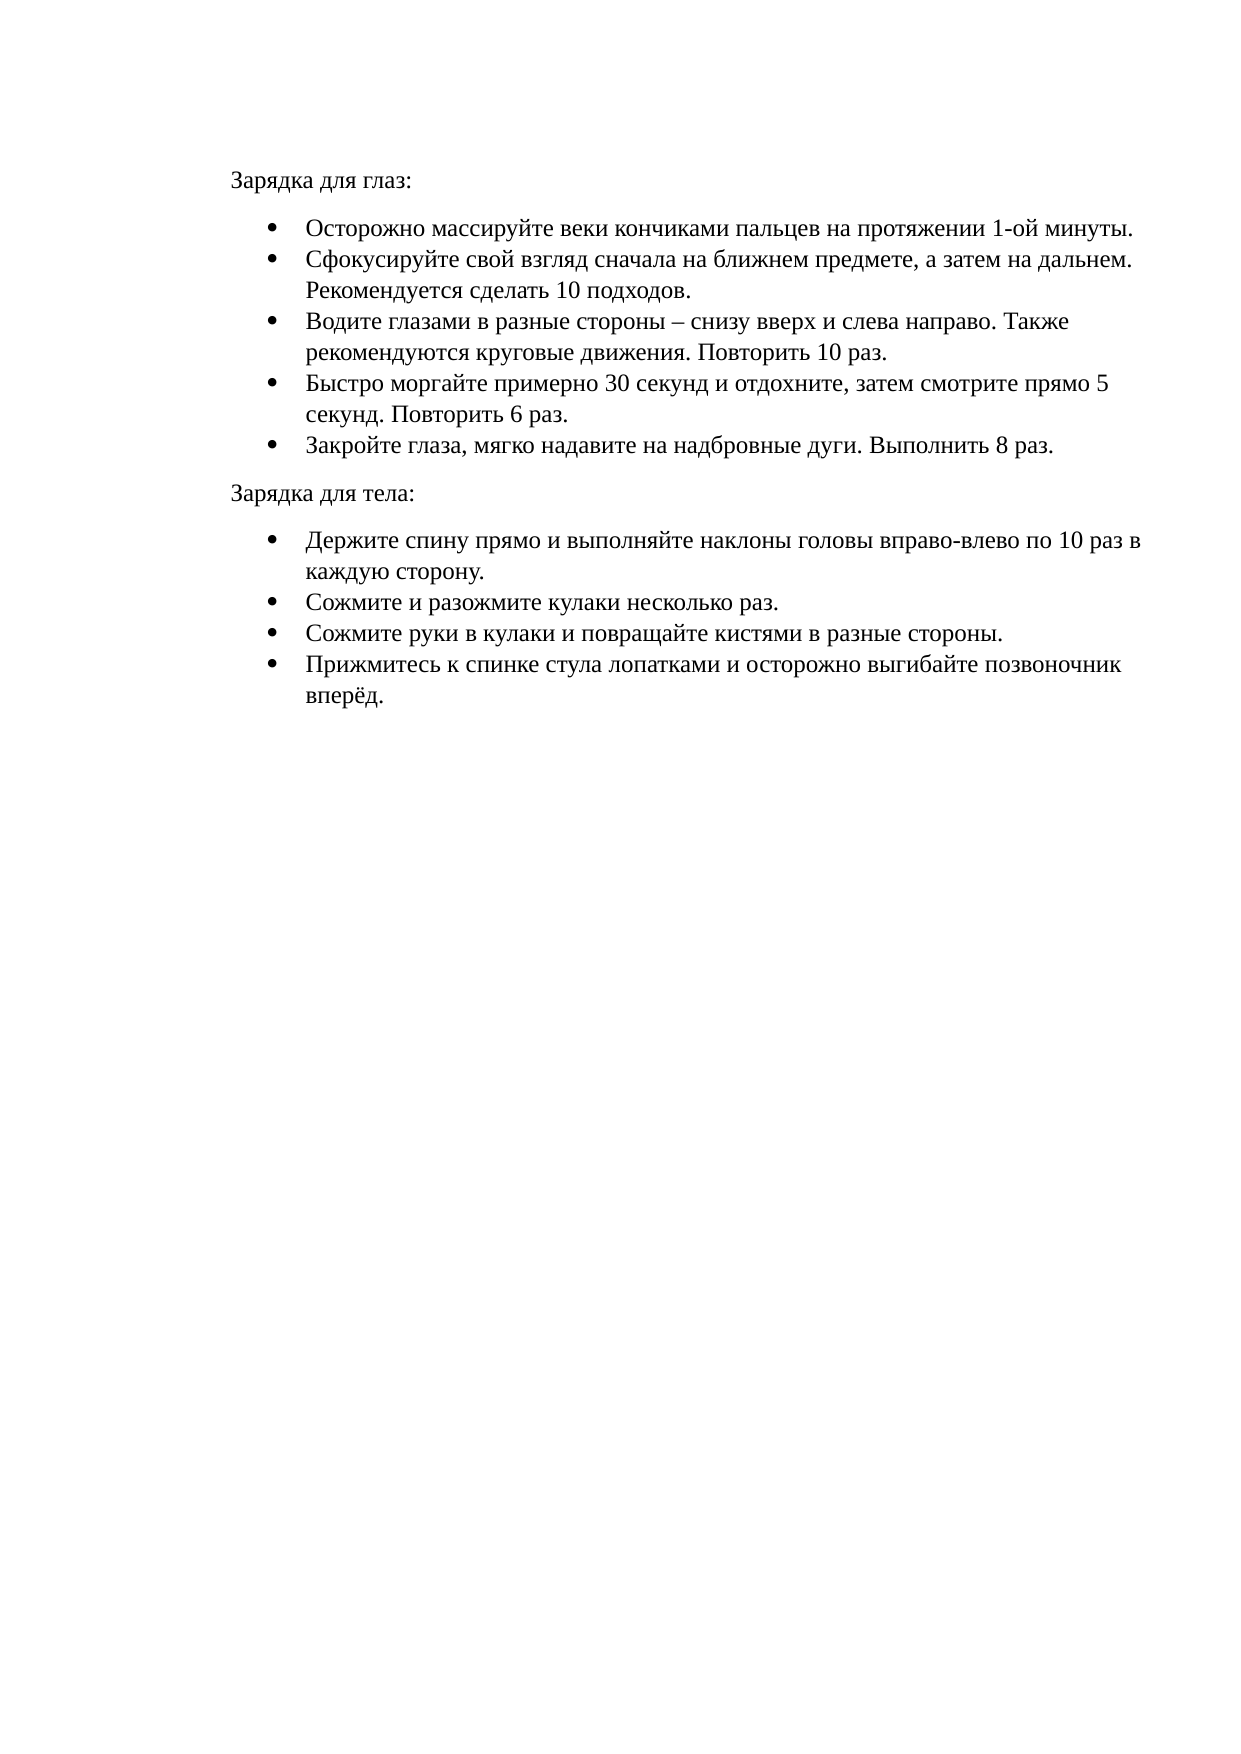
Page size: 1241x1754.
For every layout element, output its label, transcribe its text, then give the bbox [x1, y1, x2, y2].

list Быстро моргайте примерно 30 секунд и отдохните, затем смотрите прямо 5 секунд. Повторить 6 раз. [268, 368, 1152, 428]
list Сфокусируйте свой взгляд сначала на ближнем предмете, а затем на дальнем. Рекомендуется сделать 10 подходов. [268, 244, 1152, 303]
list Водите глазами в разные стороны – снизу вверх и слева направо. Также рекомендуются круговые движения. Повторить 10 раз. [268, 306, 1152, 366]
list Сожмите и разожмите кулаки несколько раз. [268, 587, 1152, 616]
list Прижмитесь к спинке стула лопатками и осторожно выгибайте позвоночник вперёд. [268, 649, 1152, 709]
list Осторожно массируйте веки кончиками пальцев на протяжении 1-ой минуты. [268, 213, 1152, 241]
list Закройте глаза, мягко надавите на надбровные дуги. Выполнить 8 раз. [268, 430, 1152, 459]
text Зарядка для глаз: [177, 165, 1152, 194]
text Зарядка для тела: [177, 478, 1152, 506]
list Держите спину прямо и выполняйте наклоны головы вправо-влево по 10 раз в каждую сторону. [268, 525, 1152, 585]
list Сожмите руки в кулаки и повращайте кистями в разные стороны. [268, 618, 1152, 647]
